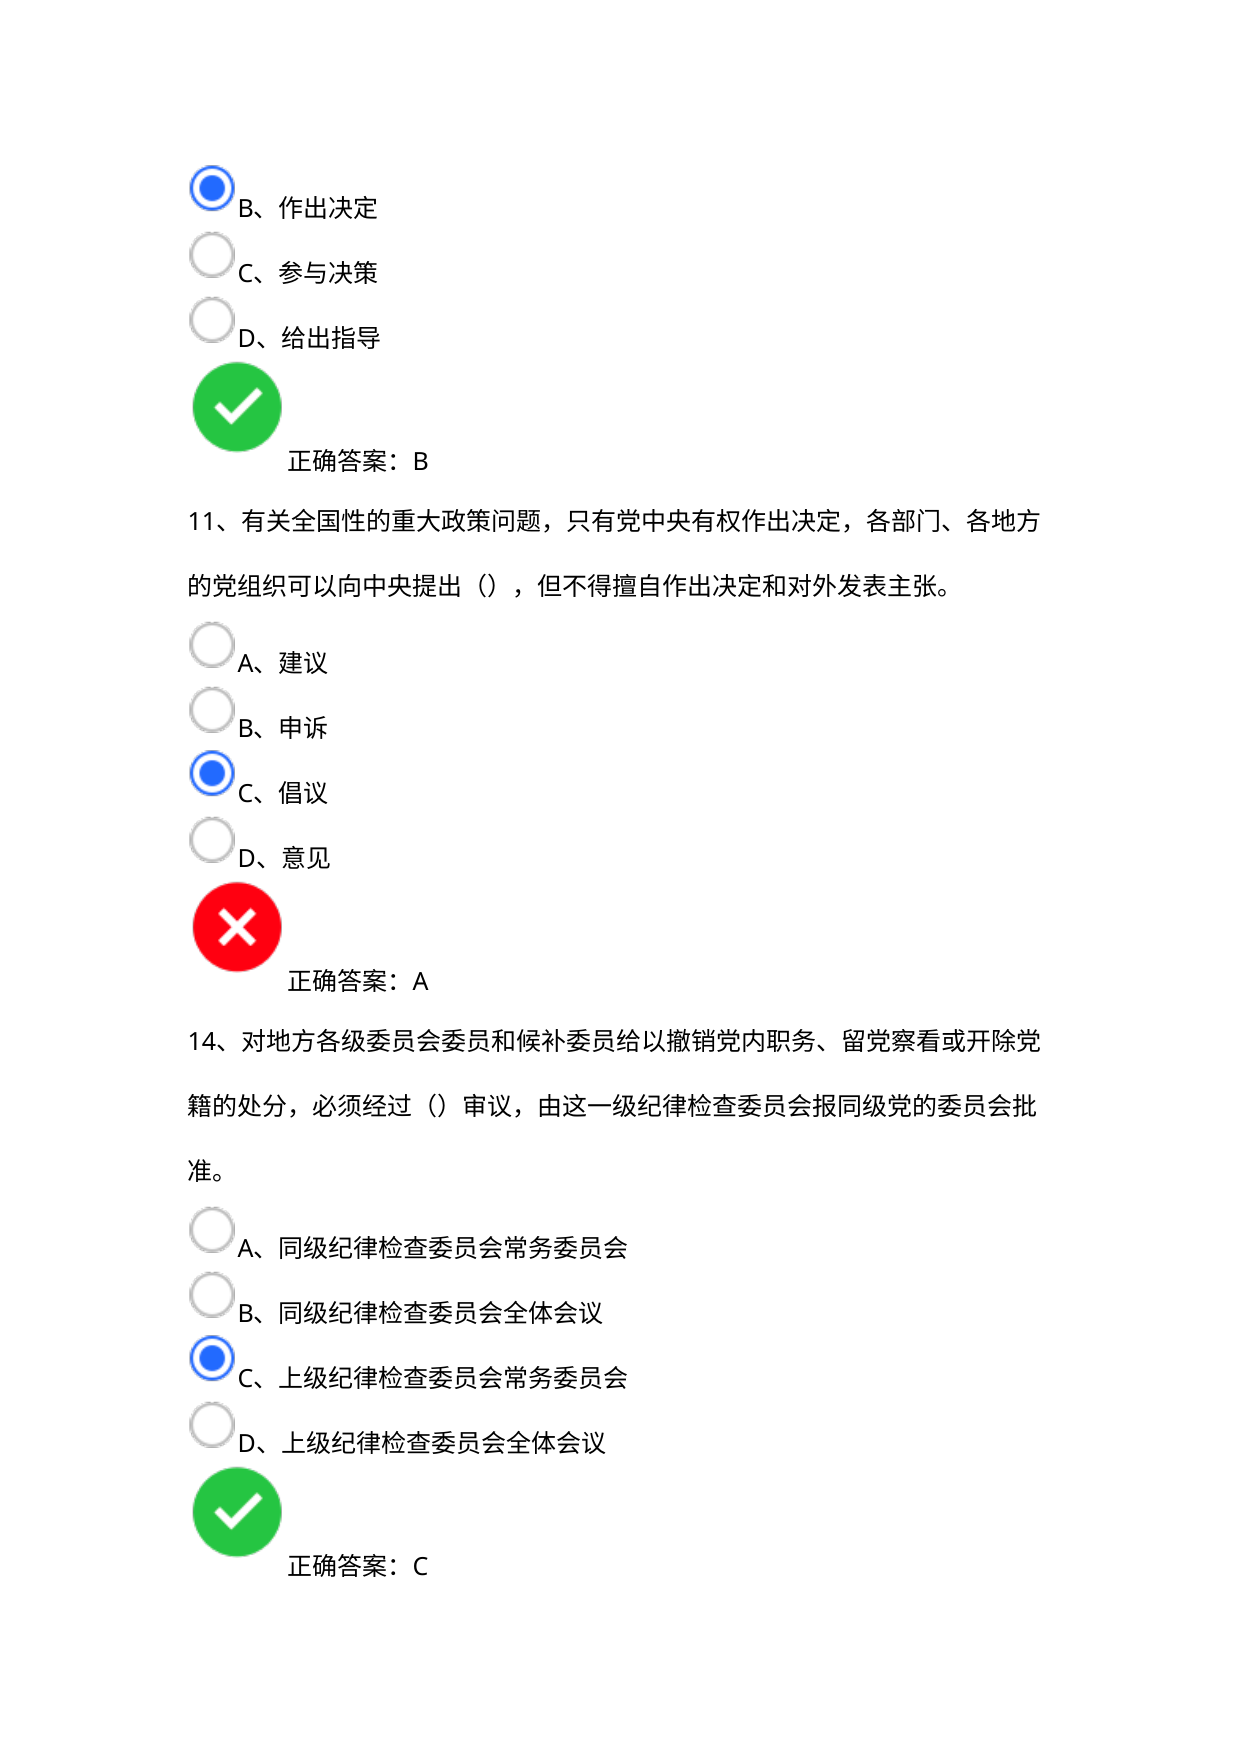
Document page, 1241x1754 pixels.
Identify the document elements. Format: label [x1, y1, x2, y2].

picture [187, 1397, 238, 1451]
picture [187, 747, 238, 801]
picture [187, 292, 238, 346]
picture [187, 1267, 238, 1321]
picture [187, 357, 288, 461]
picture [187, 877, 288, 981]
picture [187, 1332, 238, 1386]
picture [187, 1462, 288, 1566]
picture [187, 812, 238, 866]
picture [187, 682, 238, 736]
picture [187, 162, 238, 216]
picture [187, 617, 238, 671]
picture [187, 1202, 238, 1256]
picture [187, 227, 238, 281]
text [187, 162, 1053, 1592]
